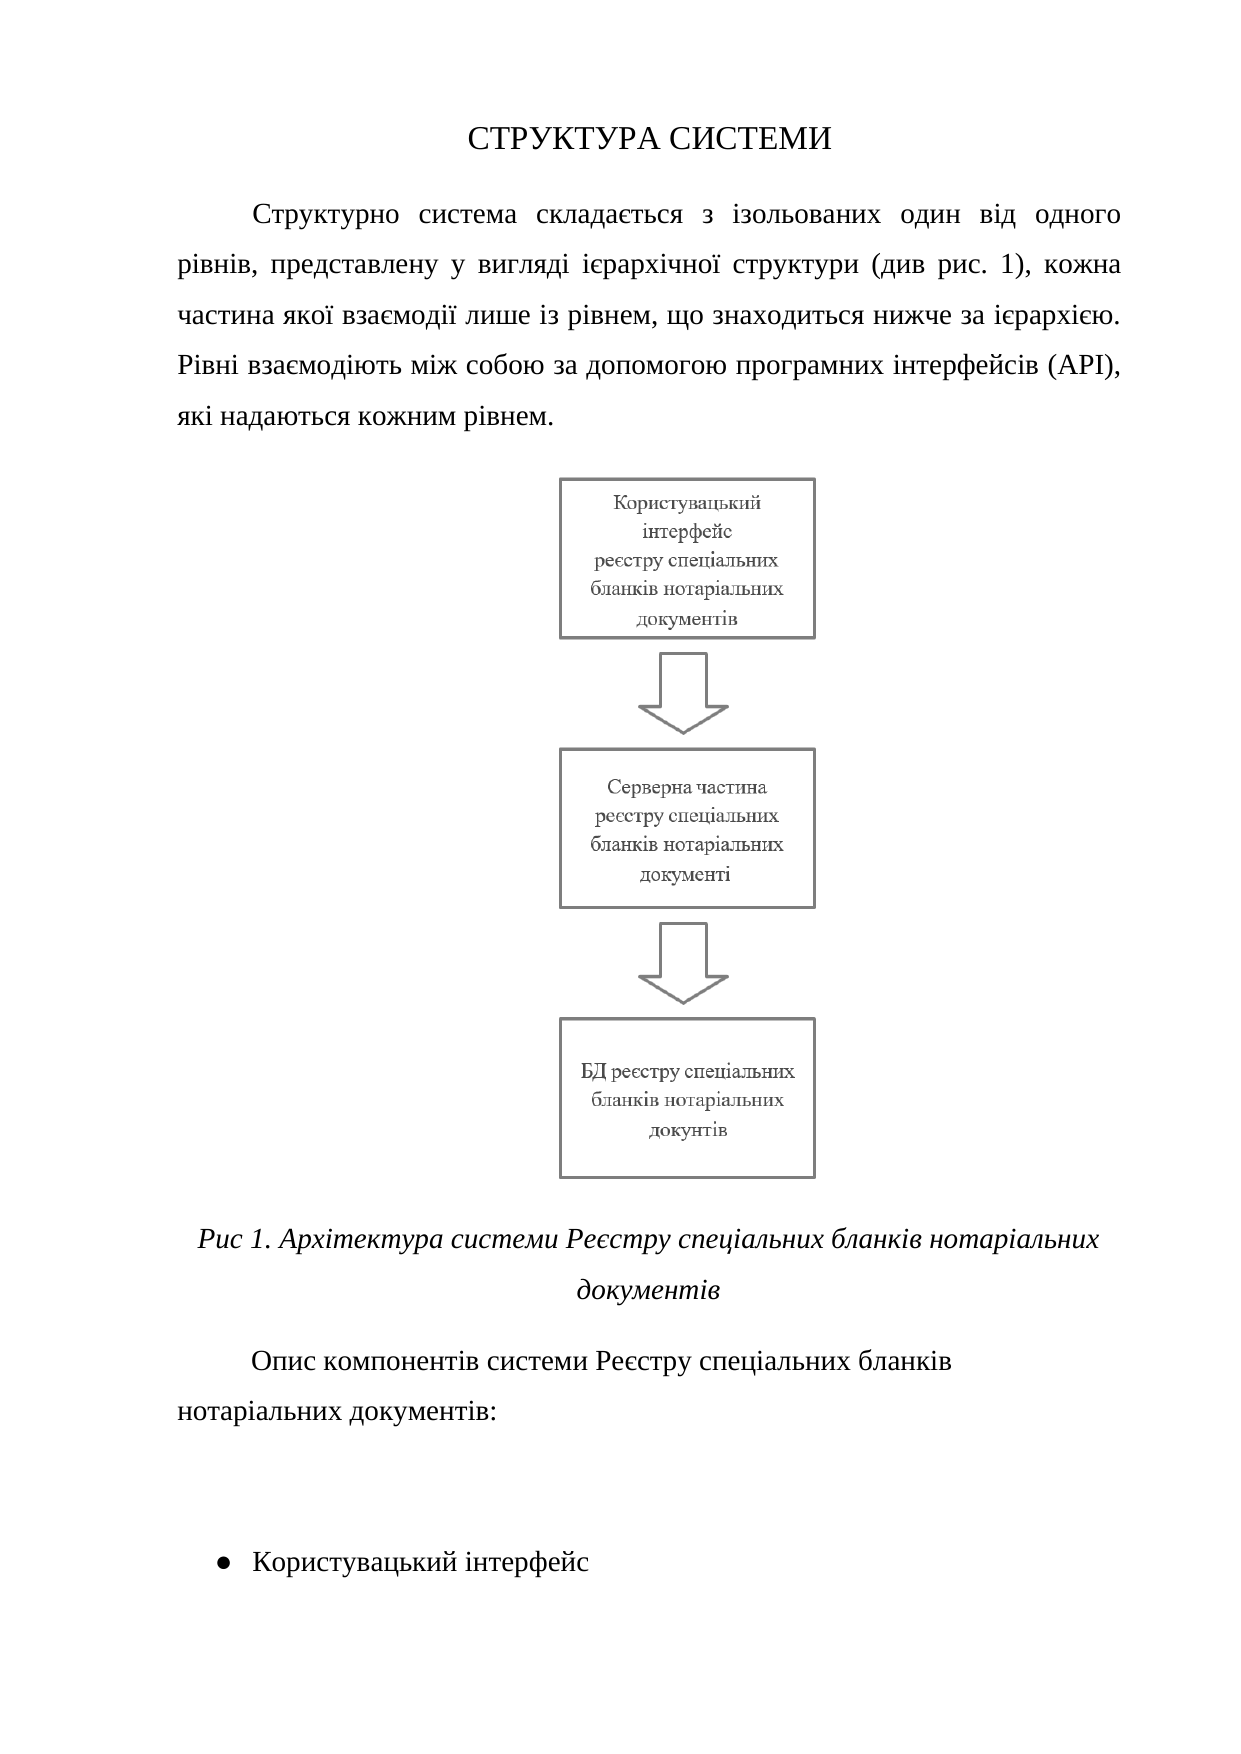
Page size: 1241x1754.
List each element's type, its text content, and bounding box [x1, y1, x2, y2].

subtitle Опис компонентів системи Реєстру спеціальних бланків нотаріальних документів: [177, 1343, 1122, 1427]
text СТРУКТУРА СИСТЕМИ [177, 118, 1122, 156]
list Користувацький інтерфейс [214, 1544, 1122, 1578]
text Рис 1. Архітектура системи Реєстру спеціальних бланків нотаріальних документів [177, 1222, 1122, 1305]
text Структурно система складається з ізольованих один від одного рівнів, представлену у вигляді ієрархічної структури (див рис. 1), кожна частина якої взаємодії лише із рівнем, що знаходиться нижче за ієрархією. Рівні взаємодіють між собою за допомогою програмних інтерфейсів (API), які надаються кожним рівнем. [177, 196, 1122, 431]
picture [528, 447, 846, 1209]
